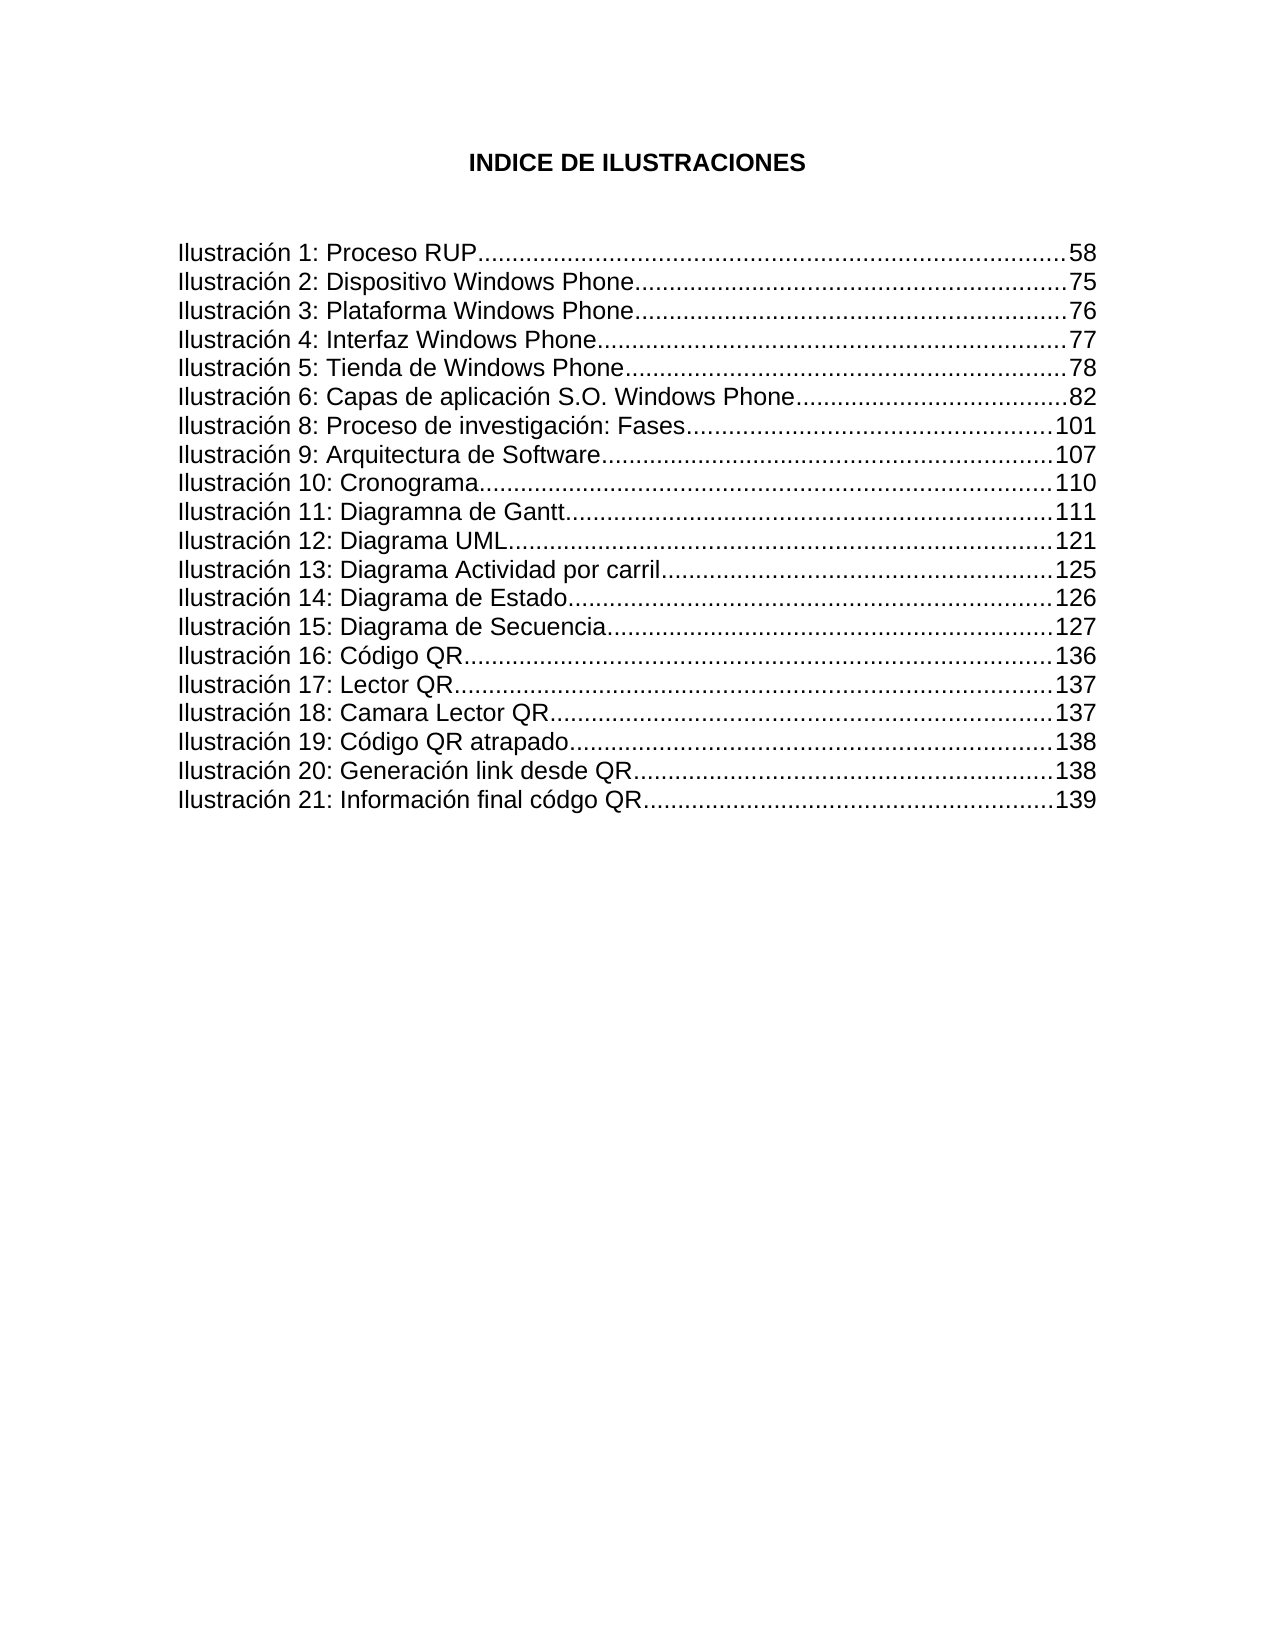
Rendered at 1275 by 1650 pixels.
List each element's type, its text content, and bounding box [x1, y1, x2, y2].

text Ilustración 14: Diagrama de Estado 126 [177, 583, 1098, 612]
text INDICE DE ILUSTRACIONES [177, 148, 1098, 176]
text Ilustración 12: Diagrama UML 121 [177, 526, 1098, 555]
text Ilustración 6: Capas de aplicación S.O. Windows Phone 82 [177, 382, 1098, 411]
text Ilustración 4: Interfaz Windows Phone 77 [177, 325, 1098, 353]
text Ilustración 18: Camara Lector QR 137 [177, 698, 1098, 727]
text Ilustración 9: Arquitectura de Software 107 [177, 440, 1098, 468]
text Ilustración 8: Proceso de investigación: Fases 101 [177, 411, 1098, 440]
text Ilustración 21: Información final códgo QR 139 [177, 785, 1098, 813]
text Ilustración 19: Código QR atrapado 138 [177, 727, 1098, 756]
text Ilustración 16: Código QR 136 [177, 641, 1098, 670]
text Ilustración 15: Diagrama de Secuencia 127 [177, 612, 1098, 641]
text Ilustración 2: Dispositivo Windows Phone 75 [177, 267, 1098, 296]
text Ilustración 11: Diagramna de Gantt 111 [177, 497, 1098, 526]
text Ilustración 17: Lector QR 137 [177, 670, 1098, 698]
text Ilustración 20: Generación link desde QR 138 [177, 756, 1098, 785]
text Ilustración 3: Plataforma Windows Phone 76 [177, 296, 1098, 325]
text Ilustración 5: Tienda de Windows Phone 78 [177, 353, 1098, 382]
text Ilustración 13: Diagrama Actividad por carril 125 [177, 555, 1098, 583]
text Ilustración 1: Proceso RUP 58 [177, 238, 1098, 267]
text Ilustración 10: Cronograma 110 [177, 468, 1098, 497]
